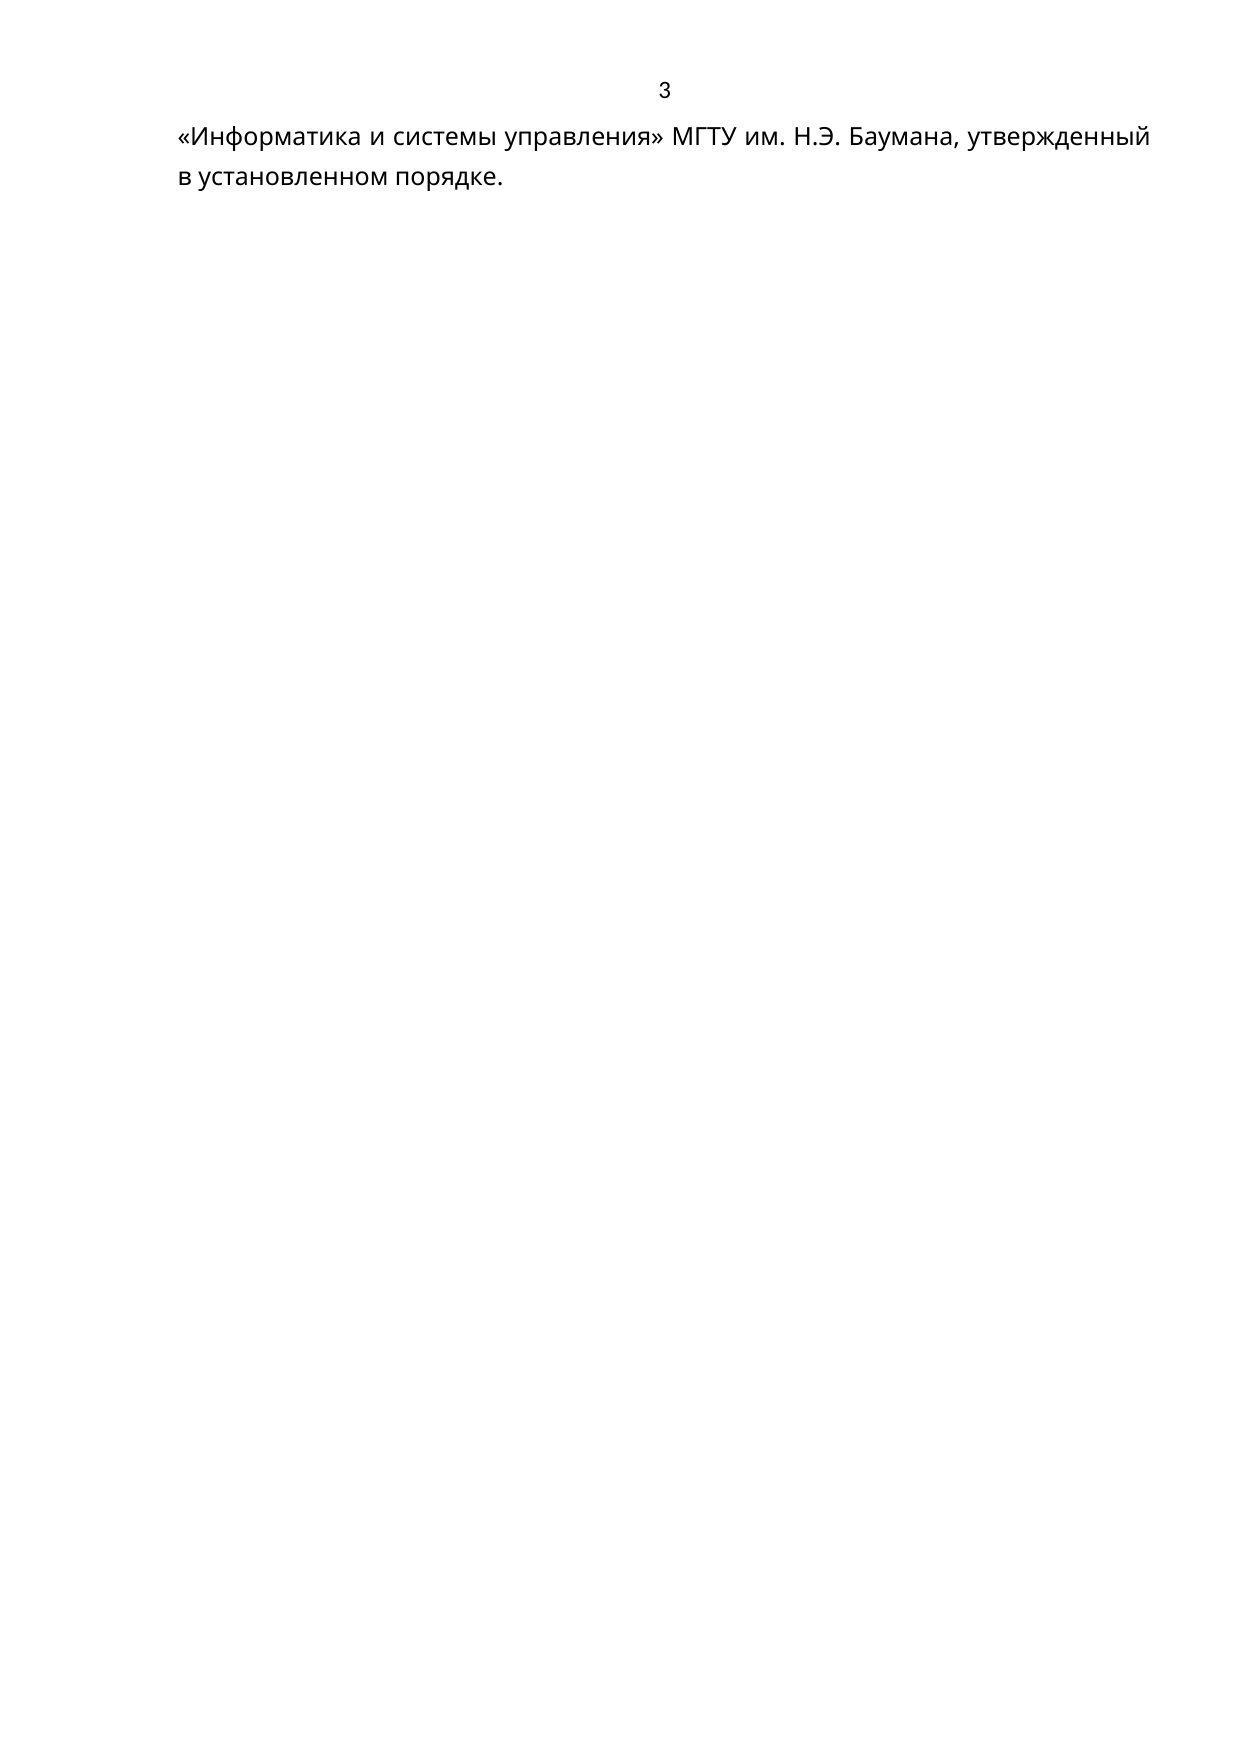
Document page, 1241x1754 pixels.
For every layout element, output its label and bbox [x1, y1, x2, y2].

text [177, 118, 1152, 193]
